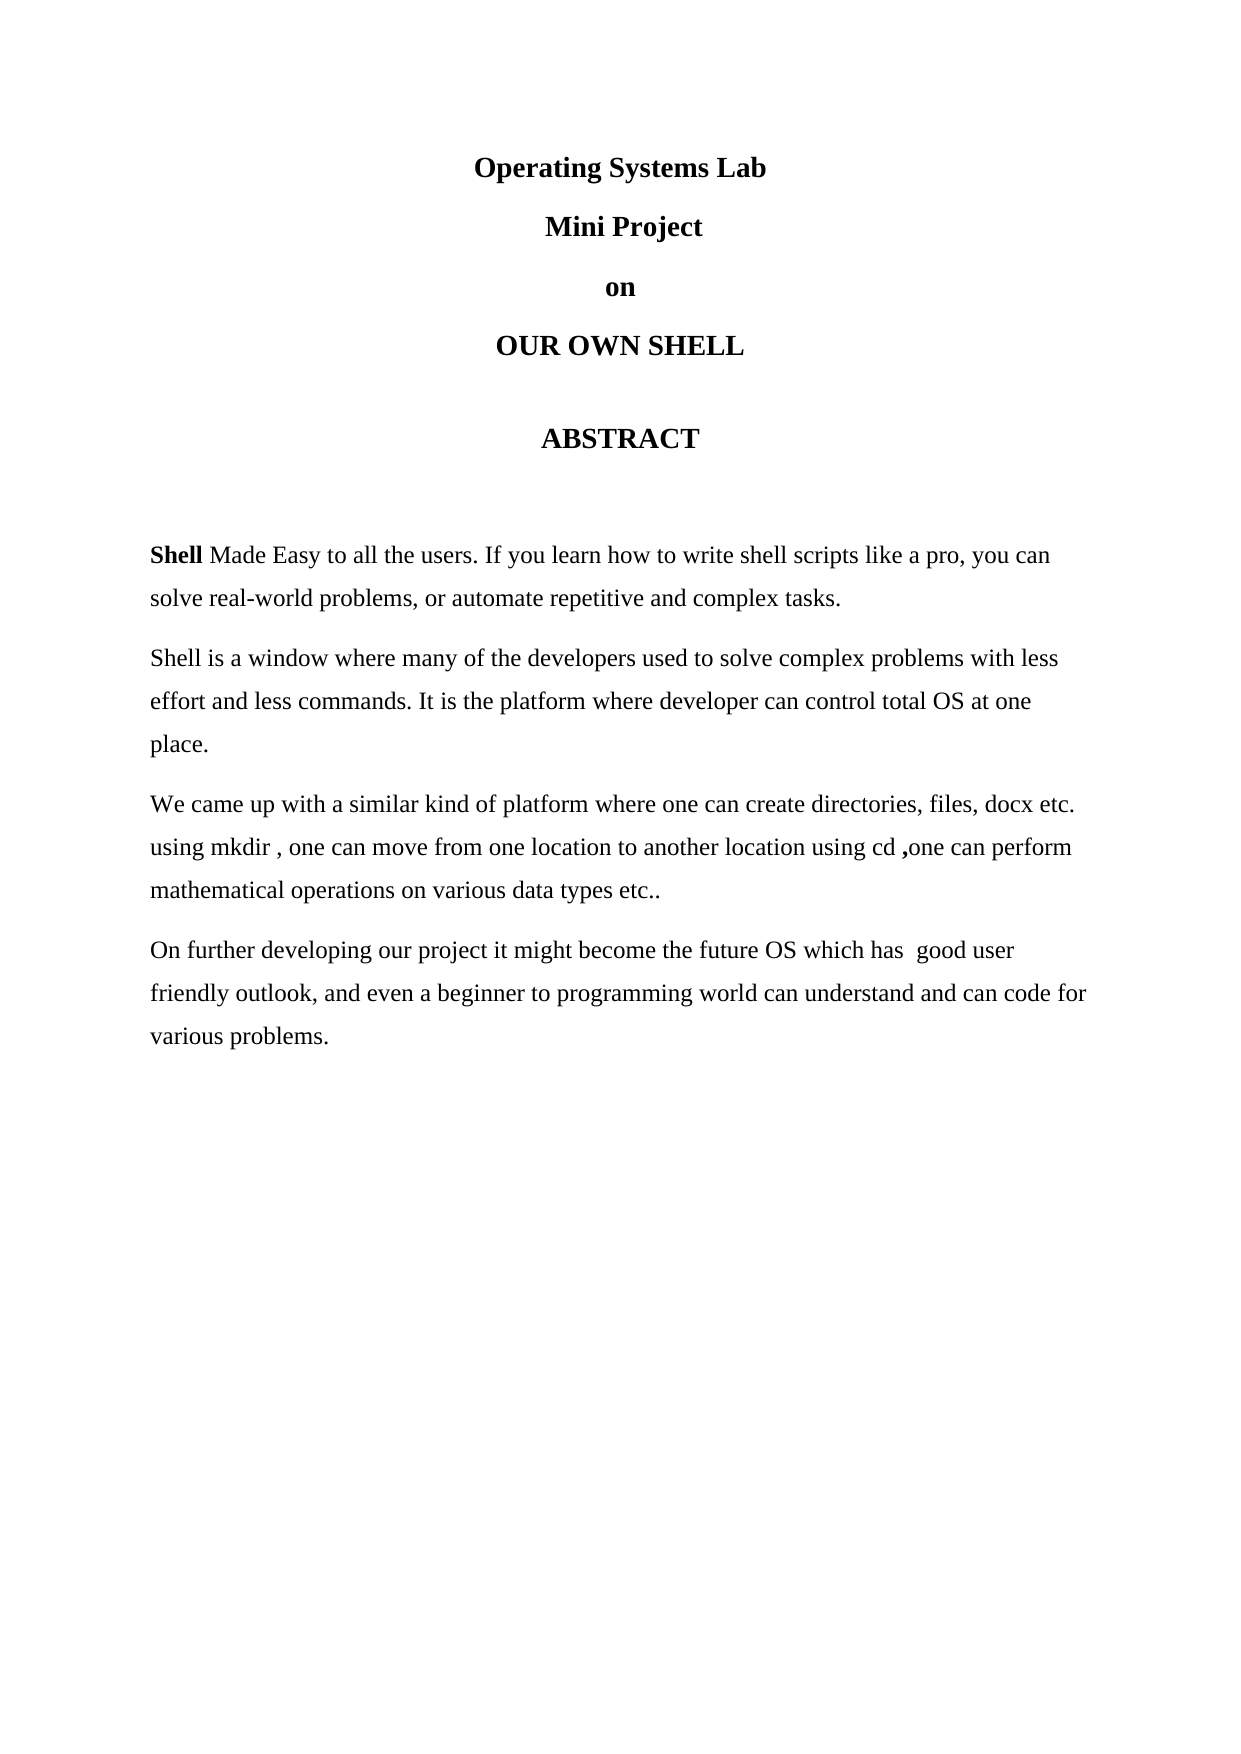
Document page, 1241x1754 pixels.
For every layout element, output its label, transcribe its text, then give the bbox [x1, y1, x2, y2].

text Shell Made Easy to all the users. If you learn how to write shell scripts like a pro, you can solve real-world problems, or automate repetitive and complex tasks. [150, 540, 1090, 612]
text Mini Project [150, 209, 1090, 243]
text ABSTRACT [150, 421, 1090, 454]
text Operating Systems Lab [150, 150, 1090, 183]
text Shell is a window where many of the developers used to solve complex problems with less effort and less commands. It is the platform where developer can control total OS at one place. [150, 643, 1090, 758]
text on [150, 269, 1090, 302]
text On further developing our project it might become the future OS which has good user friendly outlook, and even a beginner to programming world can understand and can code for various problems. [150, 935, 1090, 1050]
text OUR OWN SHELL [150, 328, 1090, 362]
text We came up with a similar kind of platform where one can create directories, files, docx etc. using mkdir , one can move from one location to another location using cd ,one can perform mathematical operations on various data types etc.. [150, 789, 1090, 904]
